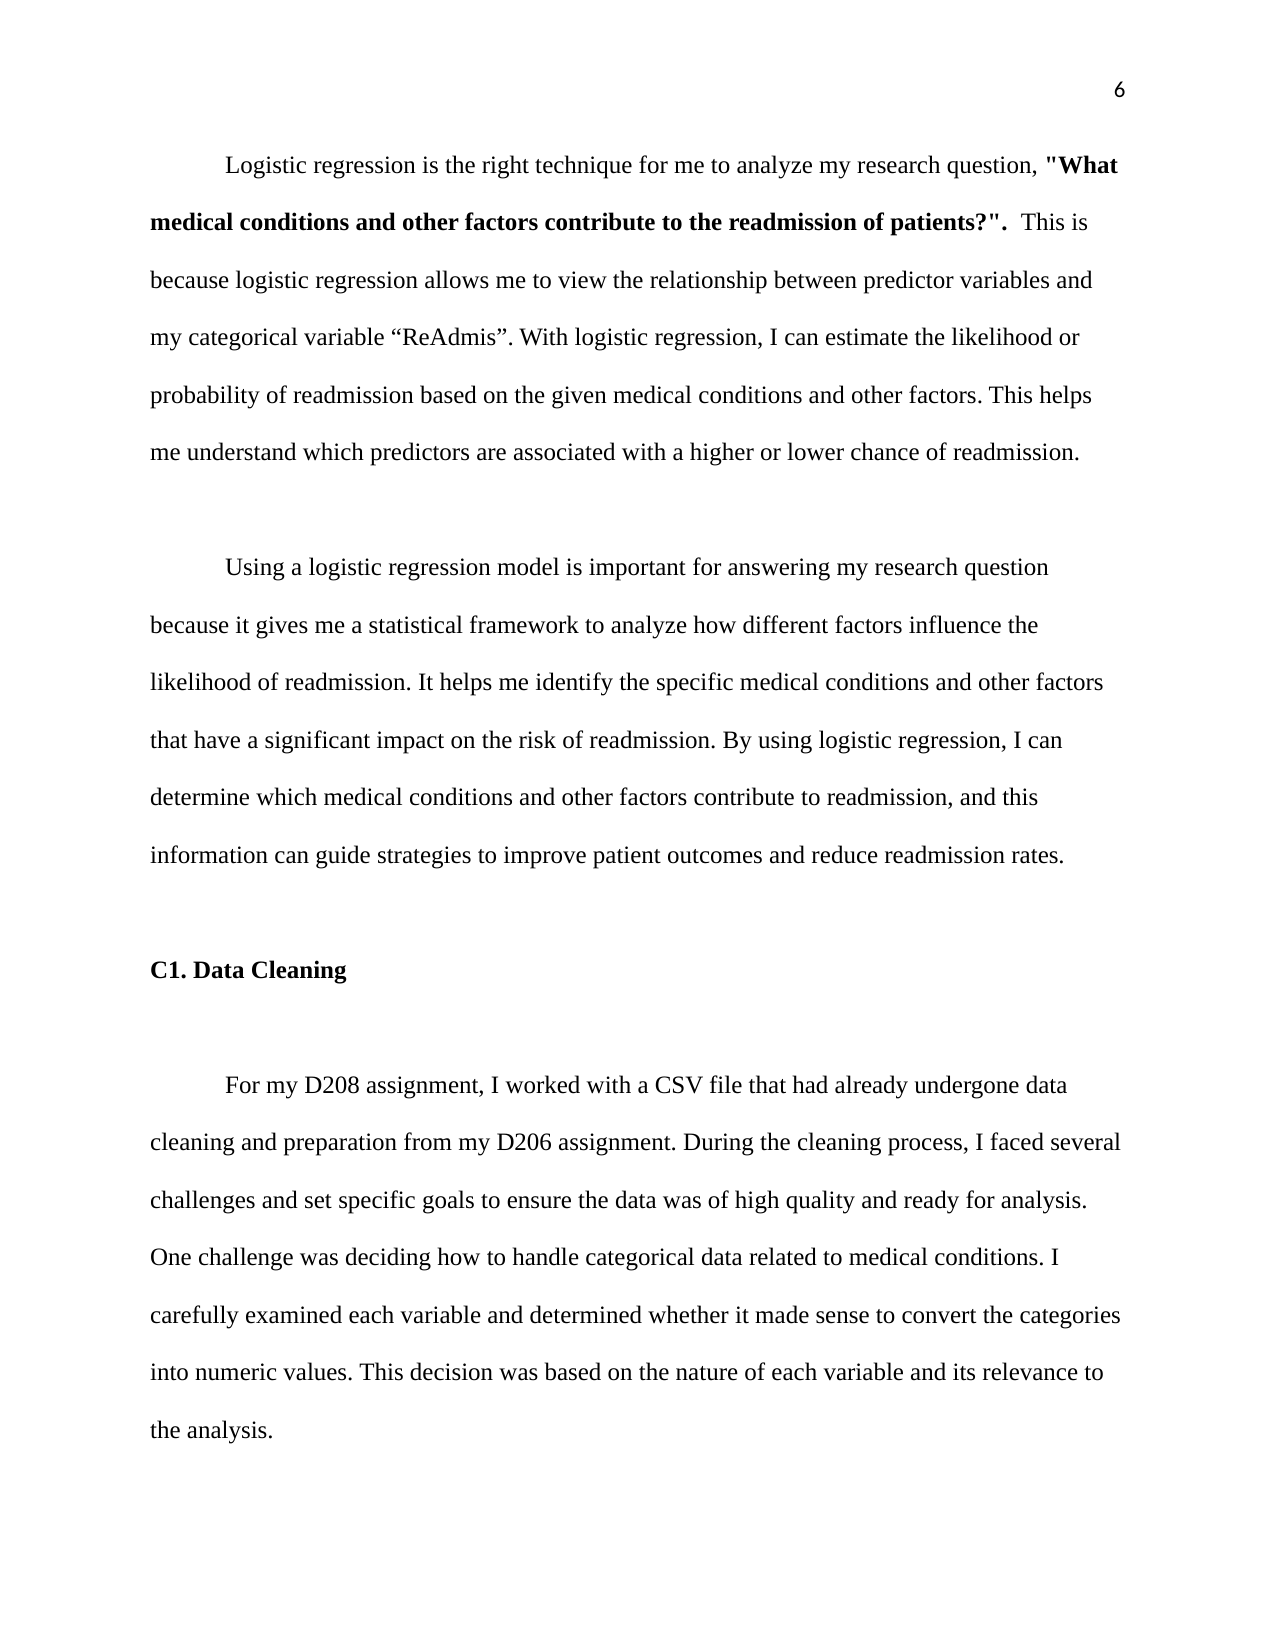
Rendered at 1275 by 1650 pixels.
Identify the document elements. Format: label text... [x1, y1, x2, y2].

text C1. Data Cleaning [150, 955, 1125, 984]
text For my D208 assignment, I worked with a CSV file that had already undergone data cleaning and preparation from my D206 assignment. During the cleaning process, I faced several challenges and set specific goals to ensure the data was of high quality and ready for analysis. One challenge was deciding how to handle categorical data related to medical conditions. I carefully examined each variable and determined whether it made sense to convert the categories into numeric values. This decision was based on the nature of each variable and its relevance to the analysis. [150, 1070, 1125, 1444]
text Logistic regression is the right technique for me to analyze my research question, "What medical conditions and other factors contribute to the readmission of patients?". This is because logistic regression allows me to view the relationship between predictor variables and my categorical variable “ReAdmis”. With logistic regression, I can estimate the likelihood or probability of readmission based on the given medical conditions and other factors. This helps me understand which predictors are associated with a higher or lower chance of readmission. [150, 150, 1125, 466]
text Using a logistic regression model is important for answering my research question because it gives me a statistical framework to analyze how different factors influence the likelihood of readmission. It helps me identify the specific medical conditions and other factors that have a significant impact on the risk of readmission. By using logistic regression, I can determine which medical conditions and other factors contribute to readmission, and this information can guide strategies to improve patient outcomes and reduce readmission rates. [150, 552, 1125, 869]
